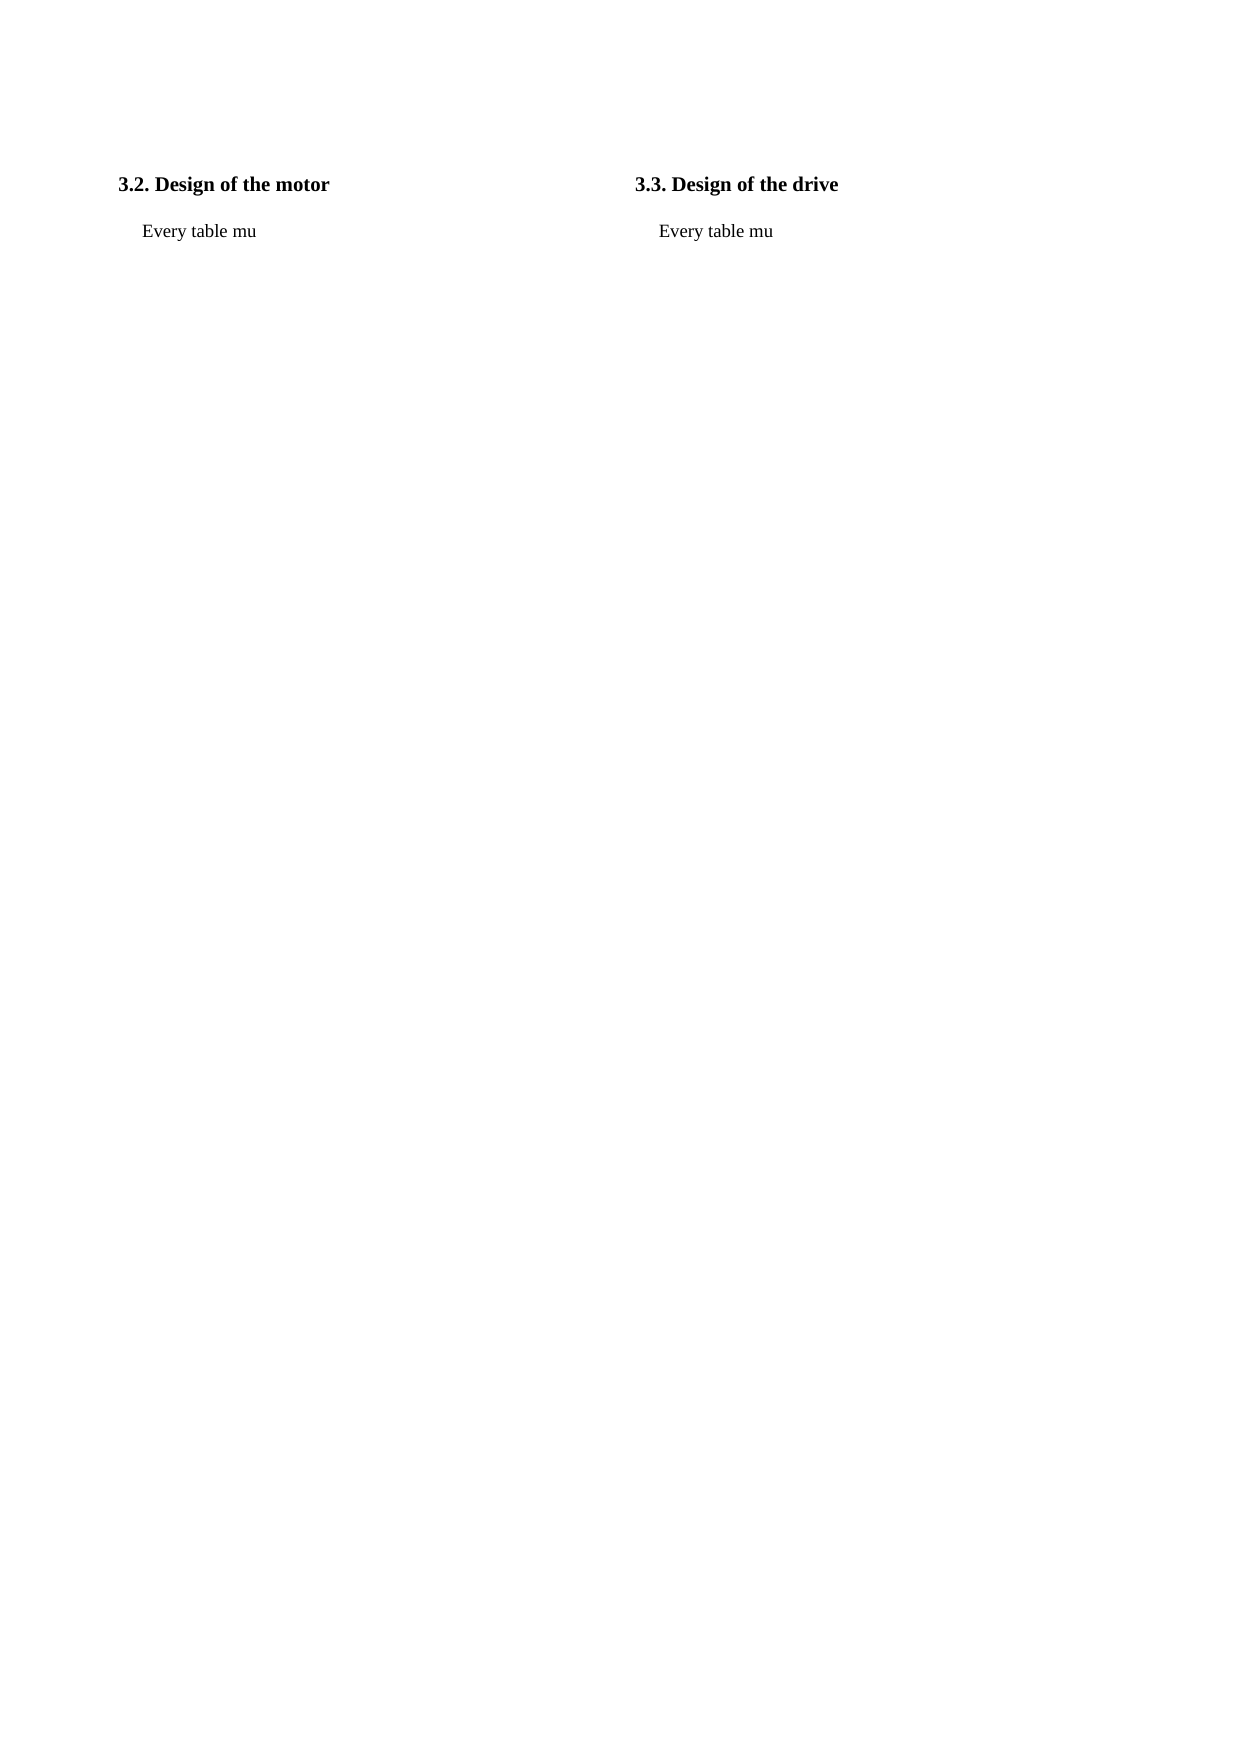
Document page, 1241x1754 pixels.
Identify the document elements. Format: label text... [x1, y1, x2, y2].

text Every table mu [635, 220, 1122, 241]
text 3.2. Design of the motor [118, 172, 605, 196]
text Every table mu [118, 220, 605, 241]
text 3.3. Design of the drive [635, 172, 1122, 196]
